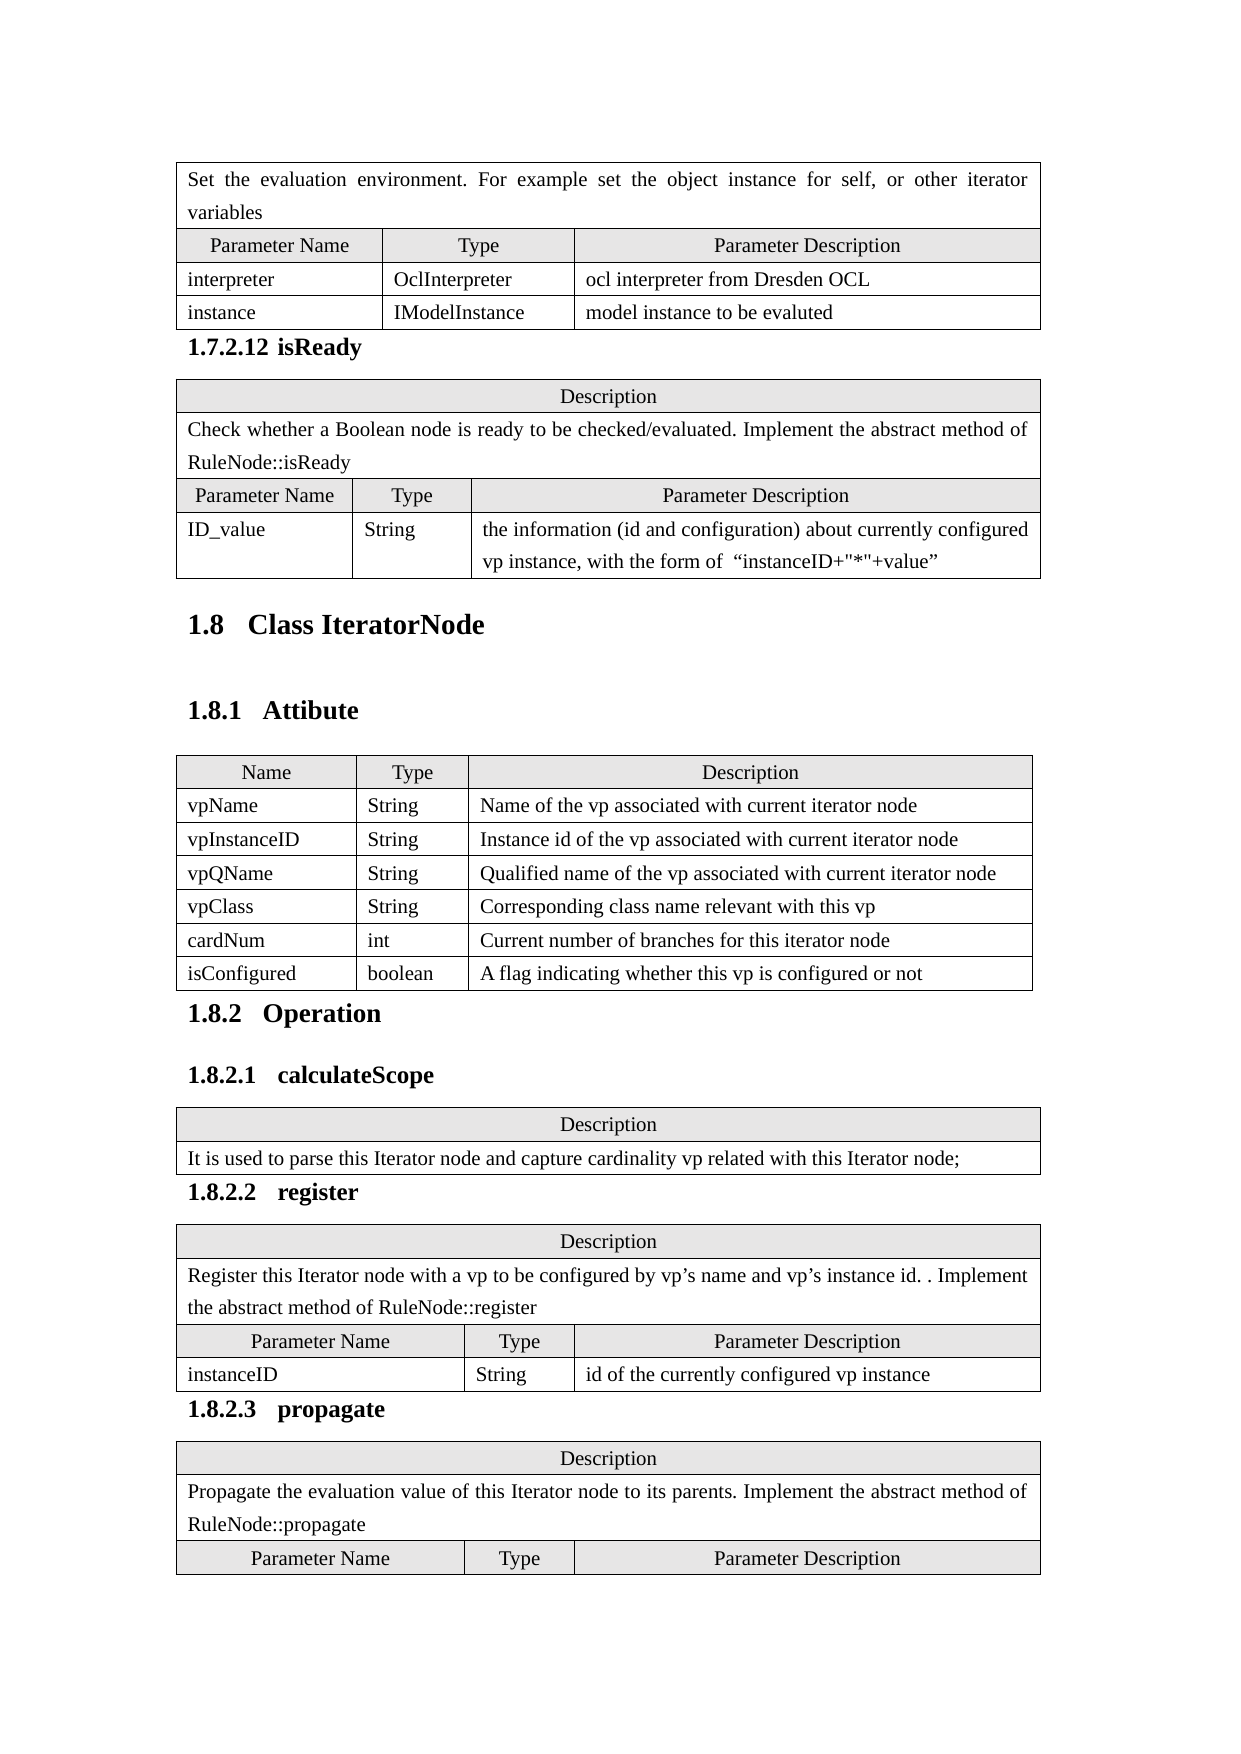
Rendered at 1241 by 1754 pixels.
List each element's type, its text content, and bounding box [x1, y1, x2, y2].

table_cell String [357, 856, 468, 889]
table_header Description [469, 756, 1032, 788]
table_header Description [177, 380, 1040, 412]
table_cell instance [177, 296, 382, 329]
subtitle register [187, 1175, 1053, 1208]
table_cell Parameter Name [177, 479, 352, 512]
table_cell vpInstanceID [177, 823, 356, 855]
table_cell int [357, 924, 468, 956]
table_cell A flag indicating whether this vp is configured or not [469, 957, 1032, 989]
table_cell Parameter Description [472, 479, 1040, 512]
table_cell Parameter Description [575, 1325, 1040, 1357]
table_cell String [357, 890, 468, 922]
subtitle Attibute [187, 693, 1053, 726]
table_cell Set the evaluation environment. For example set the object instance for self, or other iterator variables [177, 163, 1040, 228]
table_cell vpClass [177, 890, 356, 922]
table_cell Qualified name of the vp associated with current iterator node [469, 856, 1032, 889]
table_cell cardNum [177, 924, 356, 956]
subtitle propagate [187, 1392, 1053, 1424]
table_header Name [177, 756, 356, 788]
table_cell Type [383, 229, 574, 262]
table_cell Parameter Description [575, 229, 1040, 262]
table_cell model instance to be evaluted [575, 296, 1040, 329]
subtitle isReady [187, 330, 1053, 362]
subtitle calculateScope [187, 1058, 1053, 1091]
table_cell Type [465, 1325, 574, 1357]
table_cell interpreter [177, 263, 382, 295]
table_cell the information (id and configuration) about currently configured vp instance, with the form of “instanceID+"*"+value” [472, 513, 1040, 578]
table_cell Propagate the evaluation value of this Iterator node to its parents. Implement the abstract method of RuleNode::propagate [177, 1475, 1040, 1540]
table_cell id of the currently configured vp instance [575, 1358, 1040, 1391]
table_cell ocl interpreter from Dresden OCL [575, 263, 1040, 295]
table_cell OclInterpreter [383, 263, 574, 295]
table_cell Check whether a Boolean node is ready to be checked/evaluated. Implement the abstract method of RuleNode::isReady [177, 413, 1040, 478]
subtitle Class IteratorNode [187, 591, 1053, 656]
table_cell vpQName [177, 856, 356, 889]
table_cell Register this Iterator node with a vp to be configured by vp’s name and vp’s instance id. . Implement the abstract method of RuleNode::register [177, 1259, 1040, 1324]
subtitle Operation [187, 997, 1053, 1029]
table_cell Name of the vp associated with current iterator node [469, 789, 1032, 822]
table_header Description [177, 1442, 1040, 1474]
table_cell vpName [177, 789, 356, 822]
table_cell Instance id of the vp associated with current iterator node [469, 823, 1032, 855]
table_cell Parameter Name [177, 229, 382, 262]
table_header Type [357, 756, 468, 788]
table_cell isConfigured [177, 957, 356, 989]
table_cell Parameter Name [177, 1325, 464, 1357]
table_cell String [465, 1358, 574, 1391]
table_cell String [353, 513, 471, 578]
table_cell Type [465, 1541, 574, 1574]
table_cell Corresponding class name relevant with this vp [469, 890, 1032, 922]
table_cell Parameter Name [177, 1541, 464, 1574]
table_cell String [357, 789, 468, 822]
table_cell Type [353, 479, 471, 512]
table_cell It is used to parse this Iterator node and capture cardinality vp related with this Iterator node; [177, 1142, 1040, 1174]
table_cell Current number of branches for this iterator node [469, 924, 1032, 956]
table_cell IModelInstance [383, 296, 574, 329]
table_cell ID_value [177, 513, 352, 578]
table_header Description [177, 1225, 1040, 1258]
table_cell Parameter Description [575, 1541, 1040, 1574]
table_cell instanceID [177, 1358, 464, 1391]
table_header Description [177, 1108, 1040, 1141]
table_cell boolean [357, 957, 468, 989]
table_cell String [357, 823, 468, 855]
